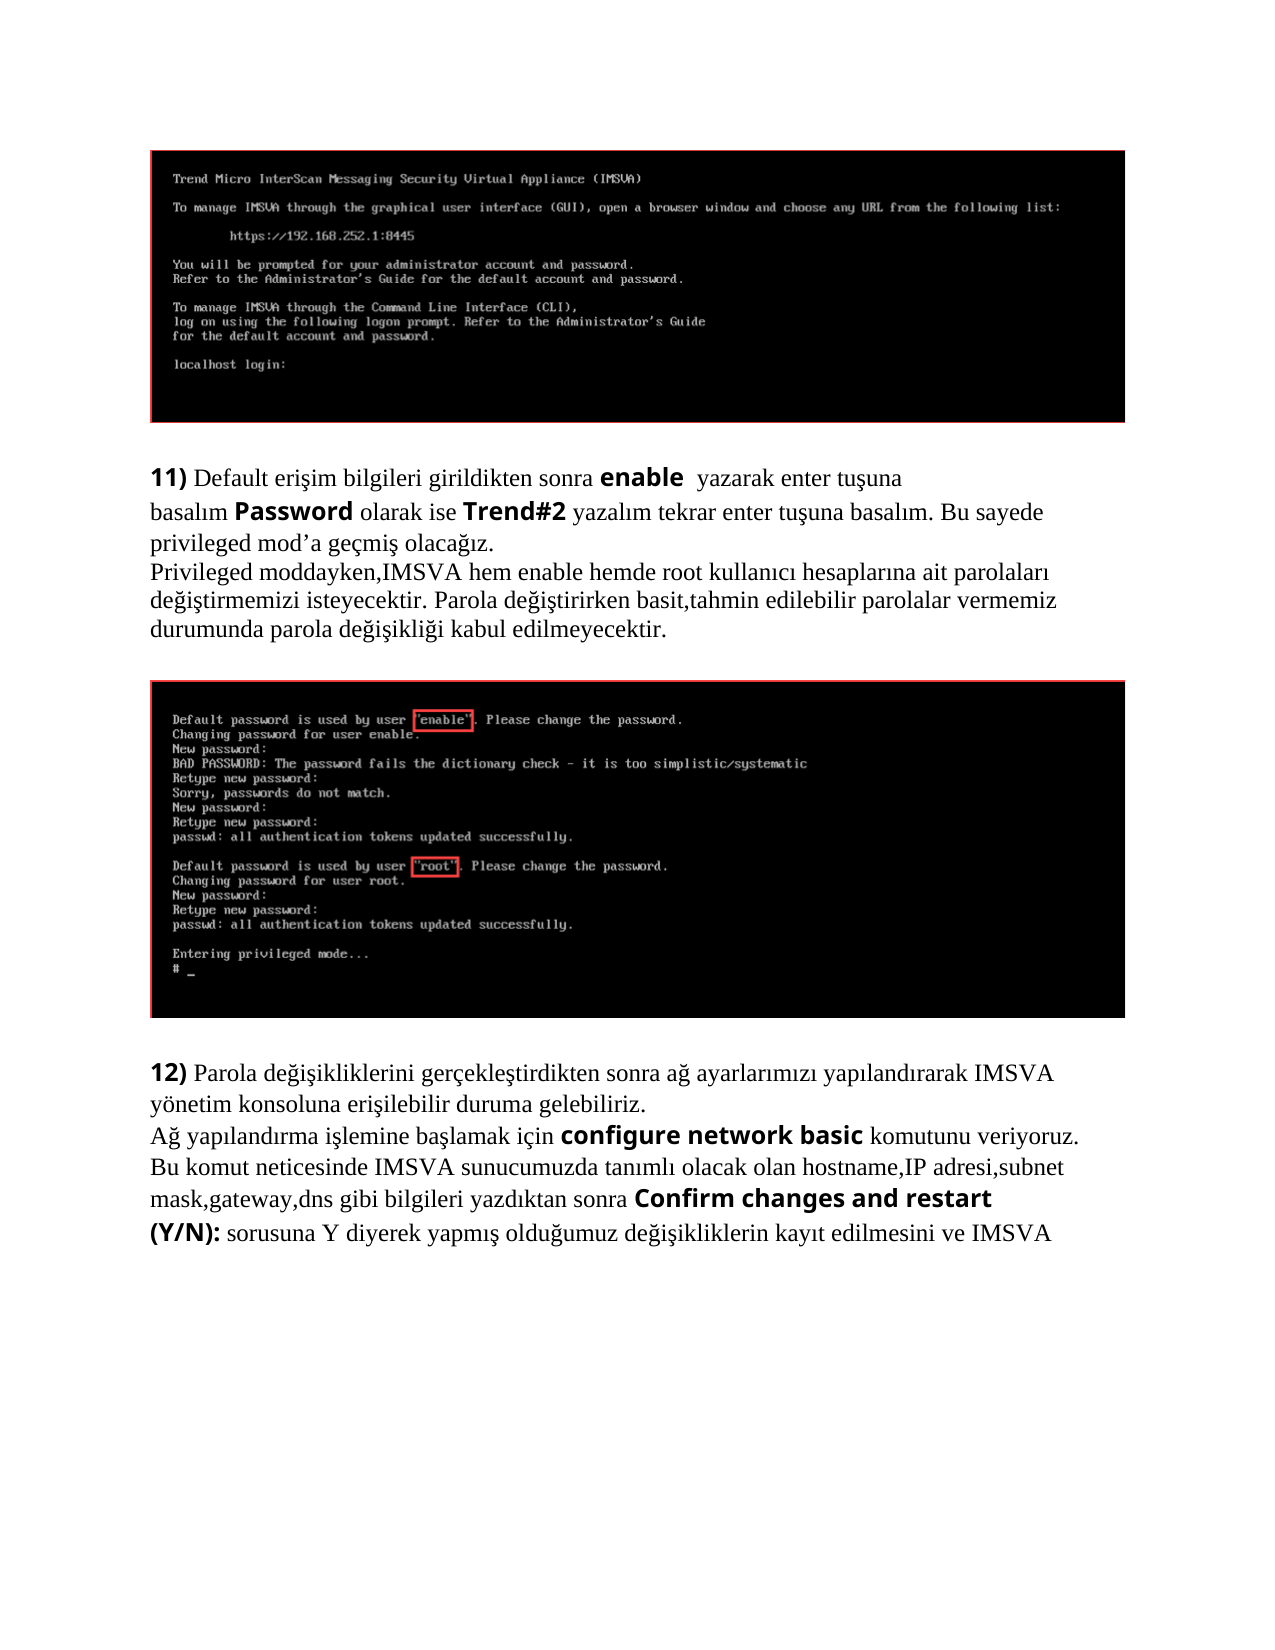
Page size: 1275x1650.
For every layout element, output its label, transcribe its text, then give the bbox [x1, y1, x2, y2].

text Privileged moddayken,IMSVA hem enable hemde root kullanıcı hesaplarına ait parolaları değiştirmemizi isteyecektir. Parola değiştirirken basit,tahmin edilebilir parolalar vermemiz durumunda parola değişikliği kabul edilmeyecektir. [150, 557, 1125, 643]
picture [150, 150, 1125, 423]
picture [150, 680, 1125, 1018]
text 11) Default erişim bilgileri girildikten sonra enable yazarak enter tuşuna basalım Password olarak ise Trend#2 yazalım tekrar enter tuşuna basalım. Bu sayede privileged mod’a geçmiş olacağız. [150, 460, 1125, 557]
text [150, 1152, 1125, 1248]
text 12) Parola değişikliklerini gerçekleştirdikten sonra ağ ayarlarımızı yapılandırarak IMSVA yönetim konsoluna erişilebilir duruma gelebiliriz. Ağ yapılandırma işlemine başlamak için configure network basic komutunu veriyoruz. [150, 1055, 1125, 1152]
